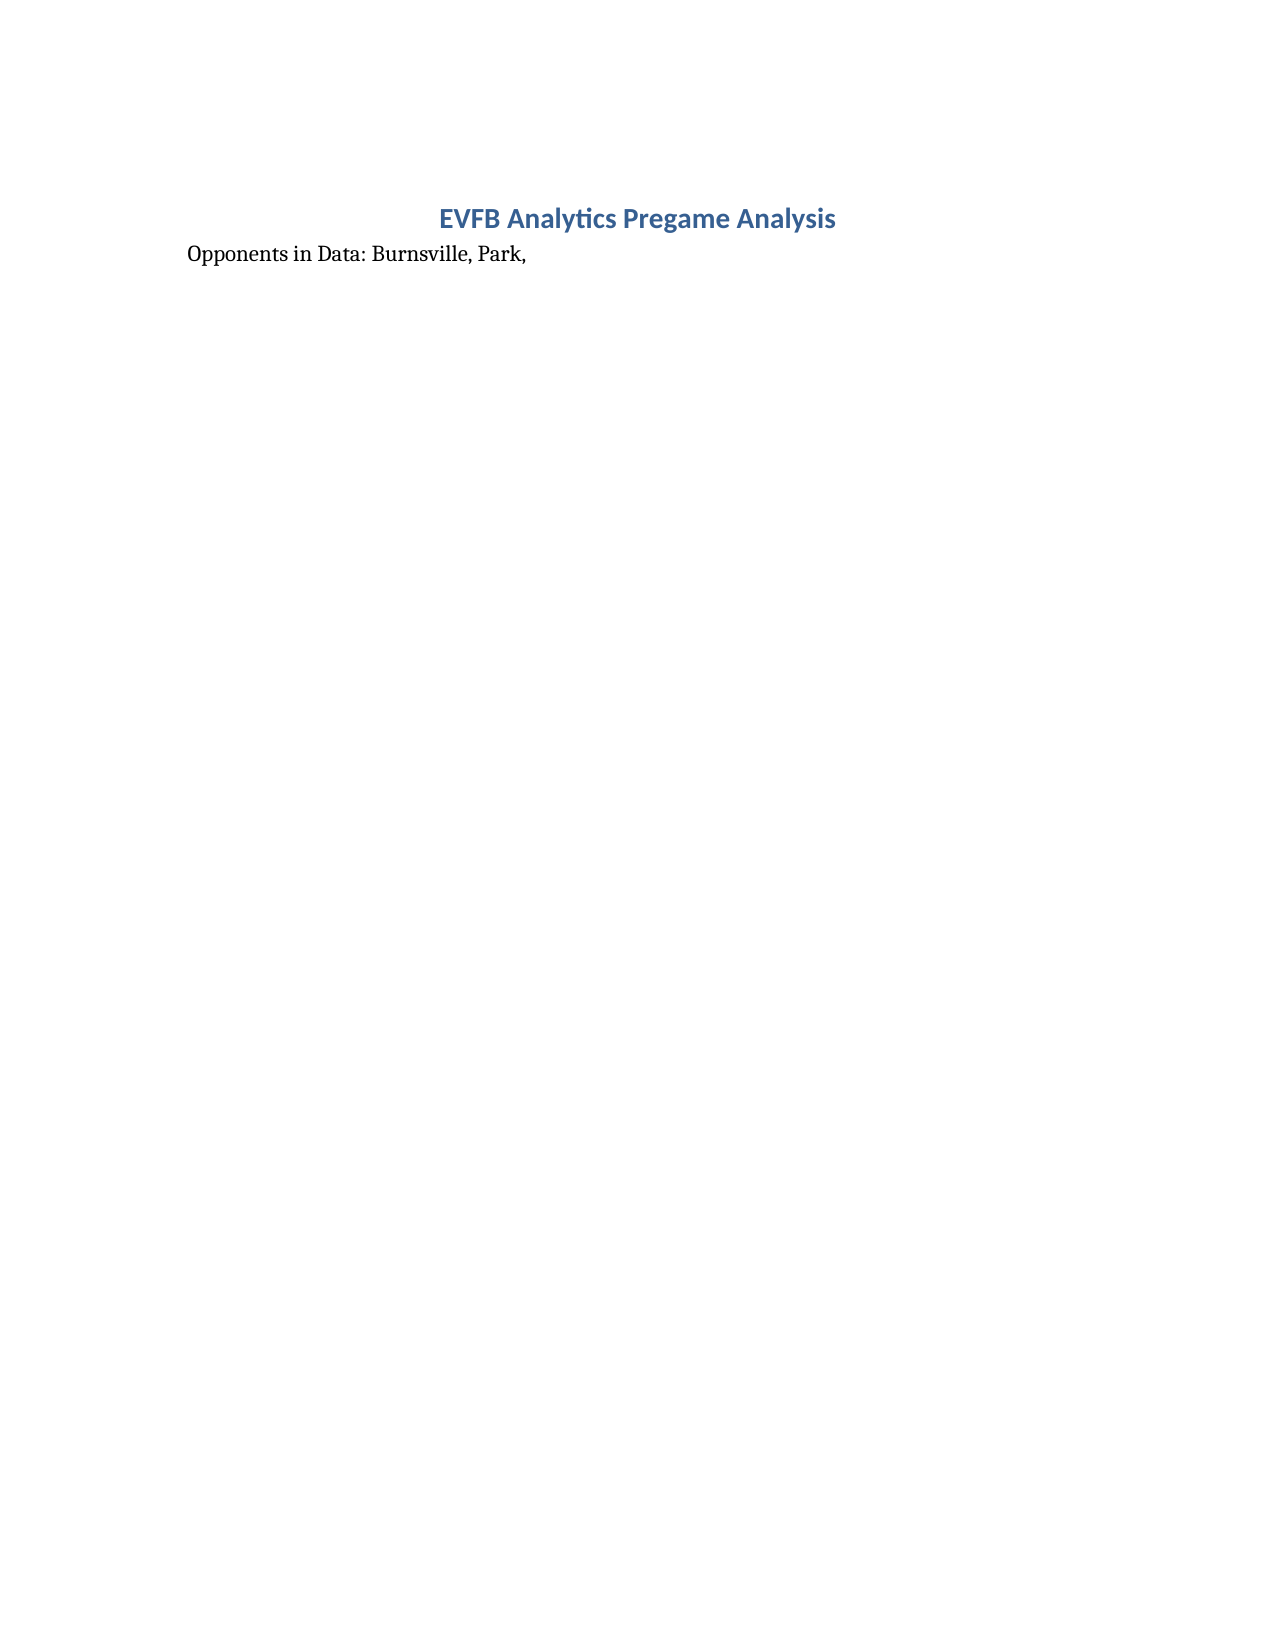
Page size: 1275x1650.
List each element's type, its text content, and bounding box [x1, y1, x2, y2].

subtitle EVFB Analytics Pregame Analysis [187, 200, 1087, 236]
text Opponents in Data: Burnsville, Park, [187, 241, 1087, 267]
